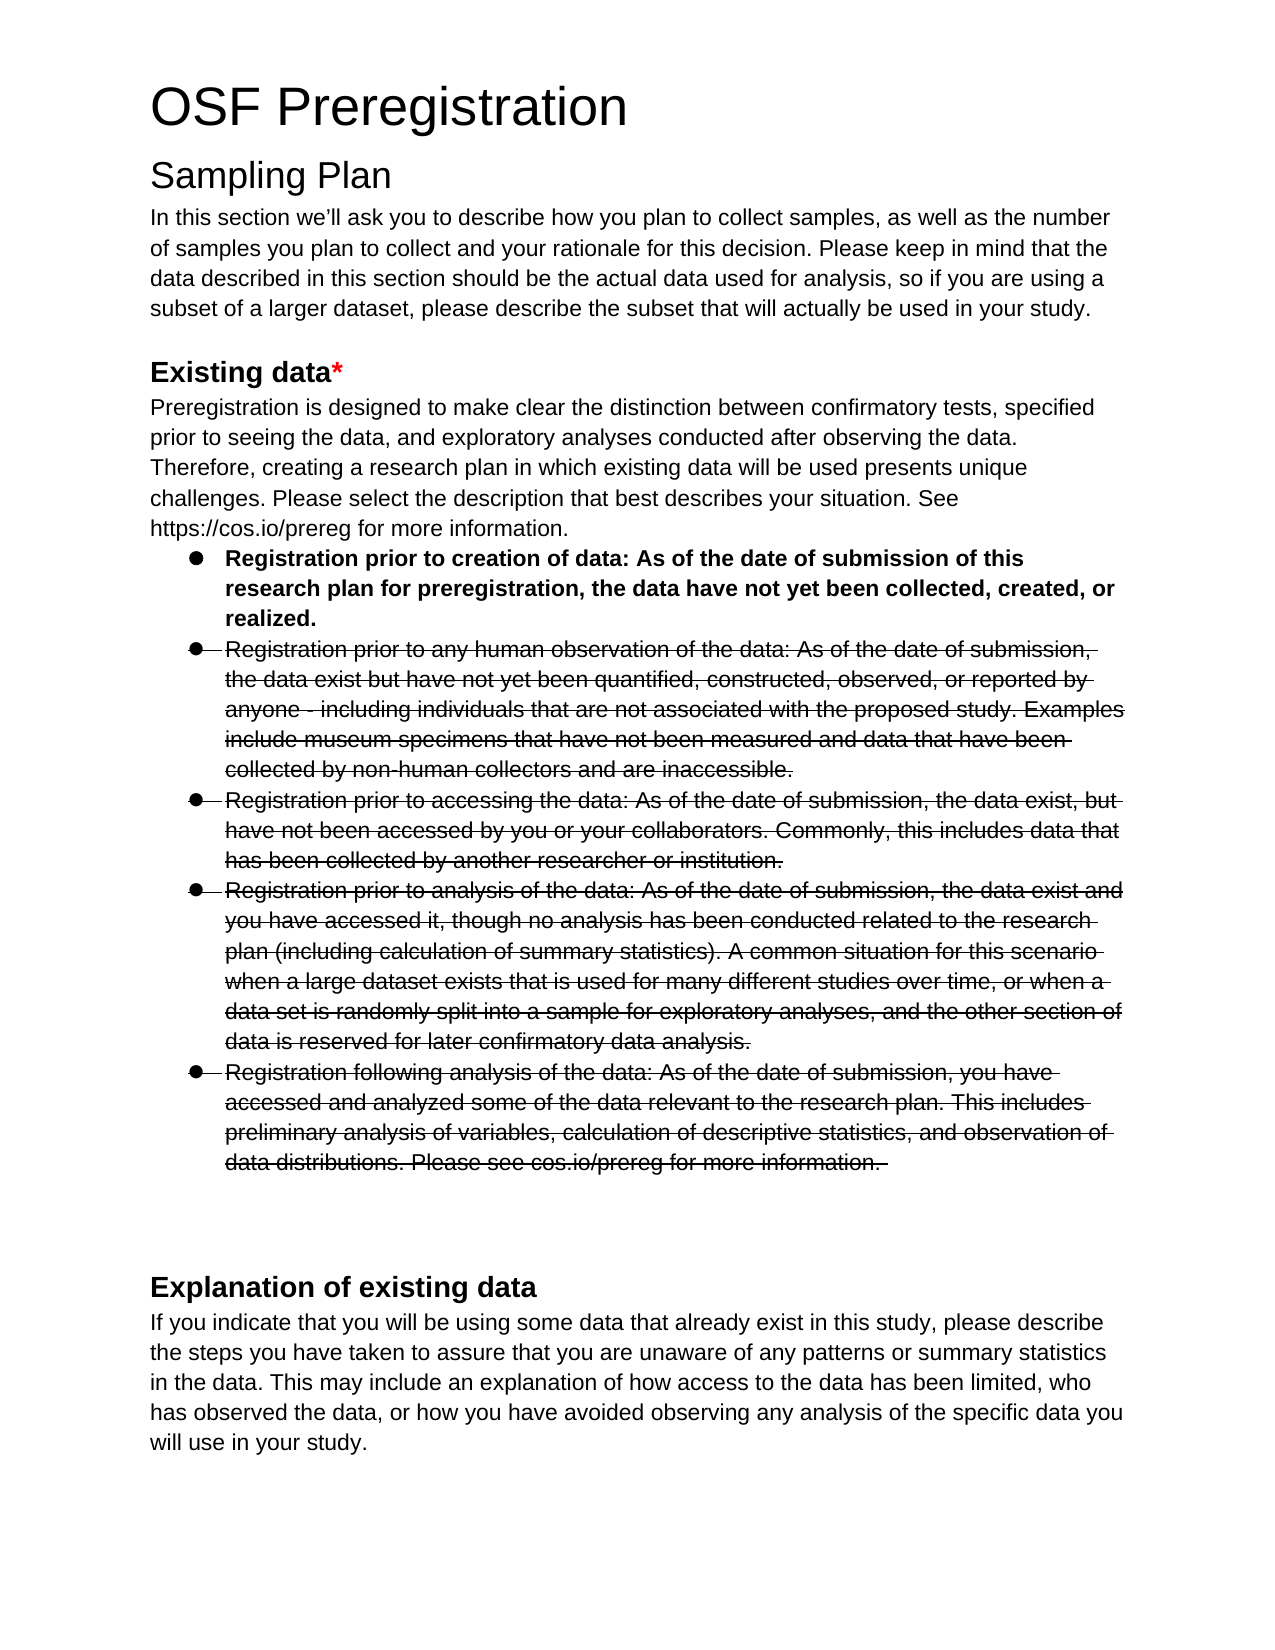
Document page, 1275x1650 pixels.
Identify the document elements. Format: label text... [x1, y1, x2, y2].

list Registration prior to any human observation of the data: As of the date of submission, the data exist but have not yet been quantified, constructed, observed, or reported by anyone - including individuals that are not associated with the proposed study. Examples include museum specimens that have not been measured and data that have been collected by non-human collectors and are inaccessible. [187, 636, 1125, 783]
list Registration following analysis of the data: As of the date of submission, you have accessed and analyzed some of the data relevant to the research plan. This includes preliminary analysis of variables, calculation of descriptive statistics, and observation of data distributions. Please see cos.io/prereg for more information. [187, 1058, 1125, 1175]
subtitle Explanation of existing data [150, 1270, 1125, 1303]
text If you indicate that you will be using some data that already exist in this study, please describe the steps you have taken to assure that you are unaware of any patterns or summary statistics in the data. This may include an explanation of how access to the data has been limited, who has observed the data, or how you have avoided observing any analysis of the specific data you will use in your study. [150, 1308, 1125, 1456]
subtitle Existing data* [150, 355, 1125, 389]
list Registration prior to accessing the data: As of the date of submission, the data exist, but have not been accessed by you or your collaborators. Commonly, this includes data that has been collected by another researcher or institution. [187, 787, 1125, 873]
list Registration prior to creation of data: As of the date of submission of this research plan for preregistration, the data have not yet been collected, created, or realized. [187, 545, 1125, 632]
text In this section we’ll ask you to describe how you plan to collect samples, as well as the number of samples you plan to collect and your rationale for this decision. Please keep in mind that the data described in this section should be the actual data used for analysis, so if you are using a subset of a larger dataset, please describe the subset that will actually be used in your study. [150, 204, 1125, 321]
list Registration prior to analysis of the data: As of the date of submission, the data exist and you have accessed it, though no analysis has been conducted related to the research plan (including calculation of summary statistics). A common situation for this scenario when a large dataset exists that is used for many different studies over time, or when a data set is randomly split into a sample for exploratory analyses, and the other section of data is reserved for later confirmatory data analysis. [187, 877, 1125, 1054]
text Preregistration is designed to make clear the distinction between confirmatory tests, specified prior to seeing the data, and exploratory analyses conducted after observing the data. Therefore, creating a research plan in which existing data will be used presents unique challenges. Please select the description that best describes your situation. See https://cos.io/prereg for more information. [150, 394, 1125, 541]
subtitle Sampling Plan [150, 153, 1125, 196]
